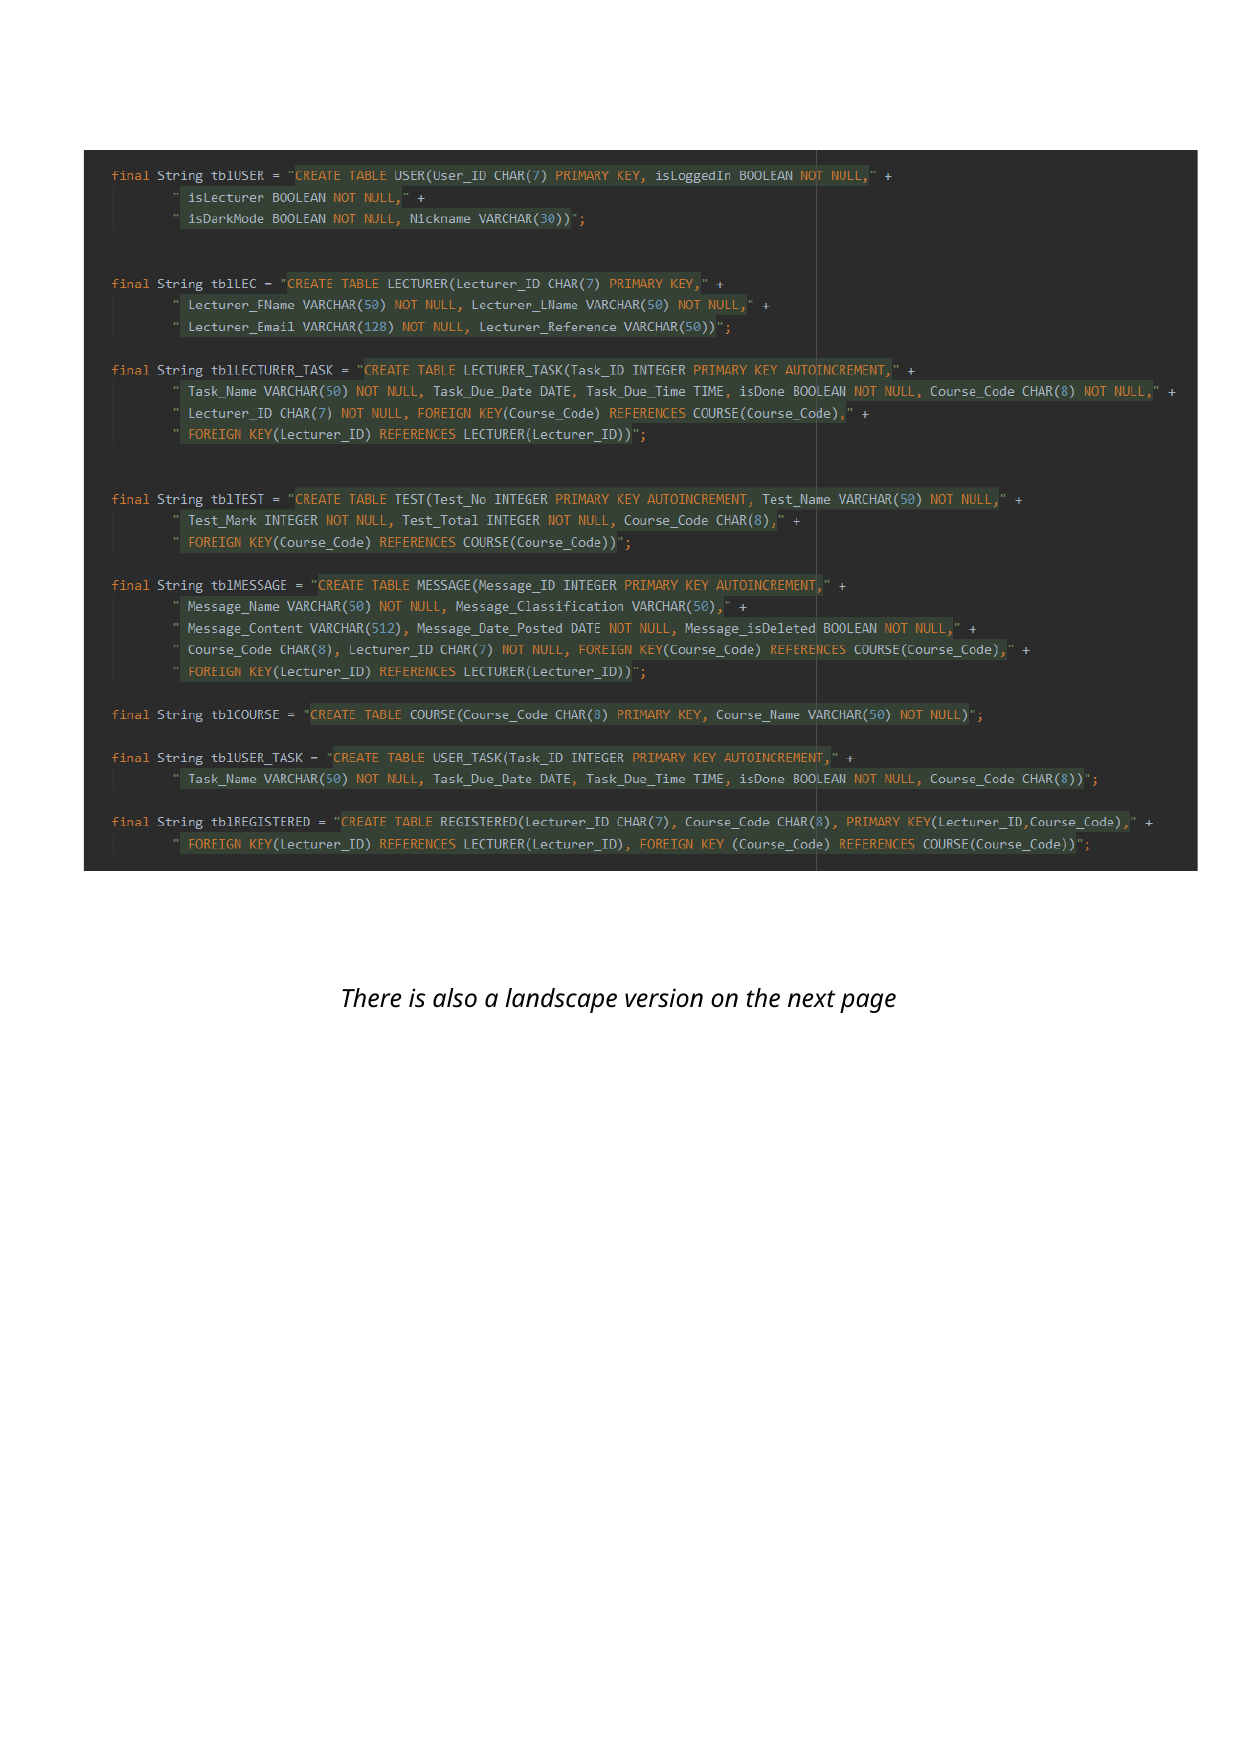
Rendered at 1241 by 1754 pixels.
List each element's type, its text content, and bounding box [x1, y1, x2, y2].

text There is also a landscape version on the next page [150, 980, 1090, 1014]
picture [83, 150, 1198, 871]
